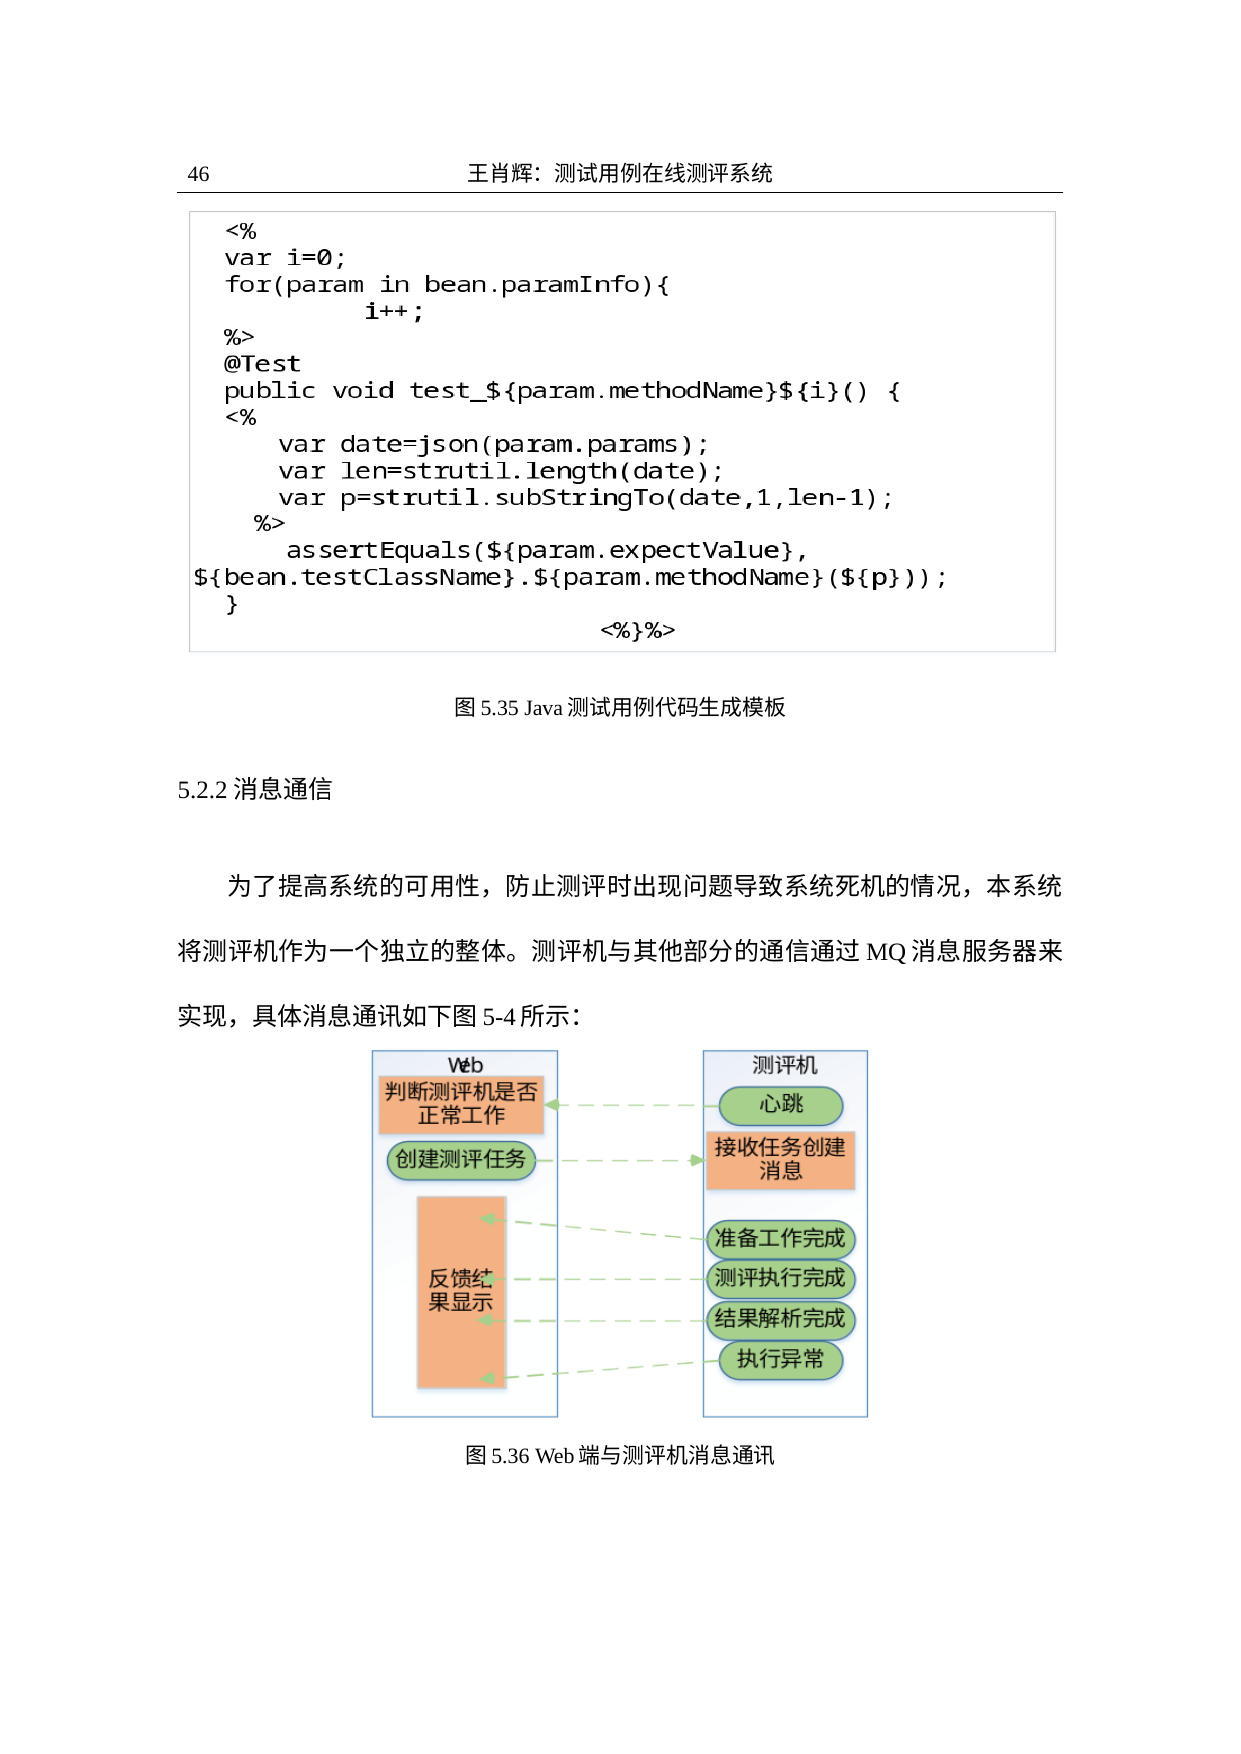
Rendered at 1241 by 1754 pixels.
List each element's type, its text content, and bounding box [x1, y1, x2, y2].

subtitle 消息通信 [177, 755, 1063, 820]
text 为了提高系统的可用性，防止测评时出现问题导致系统死机的情况，本系统将测评机作为一个独立的整体。测评机与其他部分的通信通过MQ消息服务器来实现，具体消息通讯如下图5-4所示： [177, 852, 1063, 1047]
